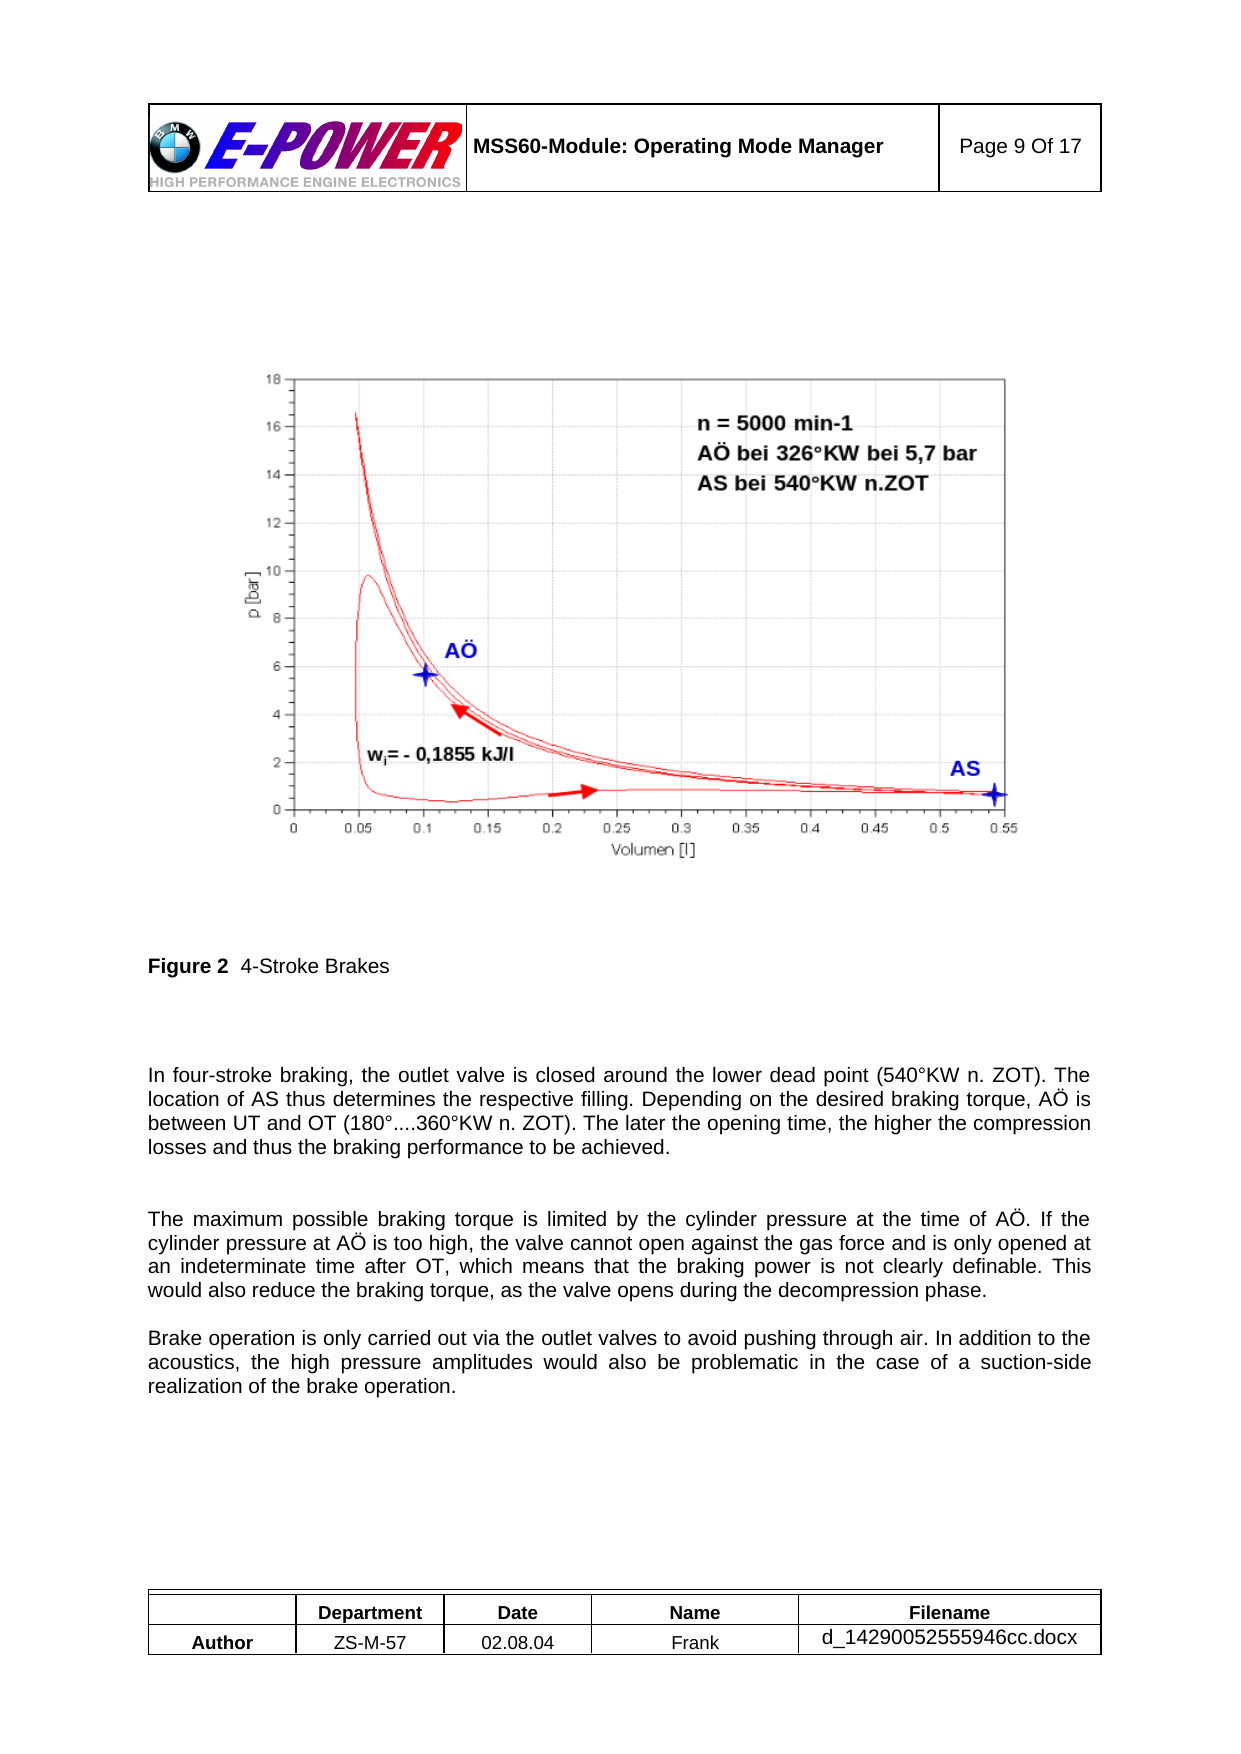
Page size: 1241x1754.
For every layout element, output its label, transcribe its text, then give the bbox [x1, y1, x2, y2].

text In four-stroke braking, the outlet valve is closed around the lower dead point (540°KW n. ZOT). The location of AS thus determines the respective filling. Depending on the desired braking torque, AÖ is between UT and OT (180°....360°KW n. ZOT). The later the opening time, the higher the compression losses and thus the braking performance to be achieved. [148, 1063, 1092, 1158]
text Figure 2 4-Stroke Brakes [148, 955, 1092, 978]
text Brake operation is only carried out via the outlet valves to avoid pushing through air. In addition to the acoustics, the high pressure amplitudes would also be problematic in the case of a suction-side realization of the brake operation. [148, 1326, 1092, 1398]
picture [149, 117, 463, 187]
text The maximum possible braking torque is limited by the cylinder pressure at the time of AÖ. If the cylinder pressure at AÖ is too high, the valve cannot open against the gas force and is only opened at an indeterminate time after OT, which means that the braking power is not clearly definable. This would also reduce the braking torque, as the valve opens during the decompression phase. [148, 1206, 1092, 1302]
